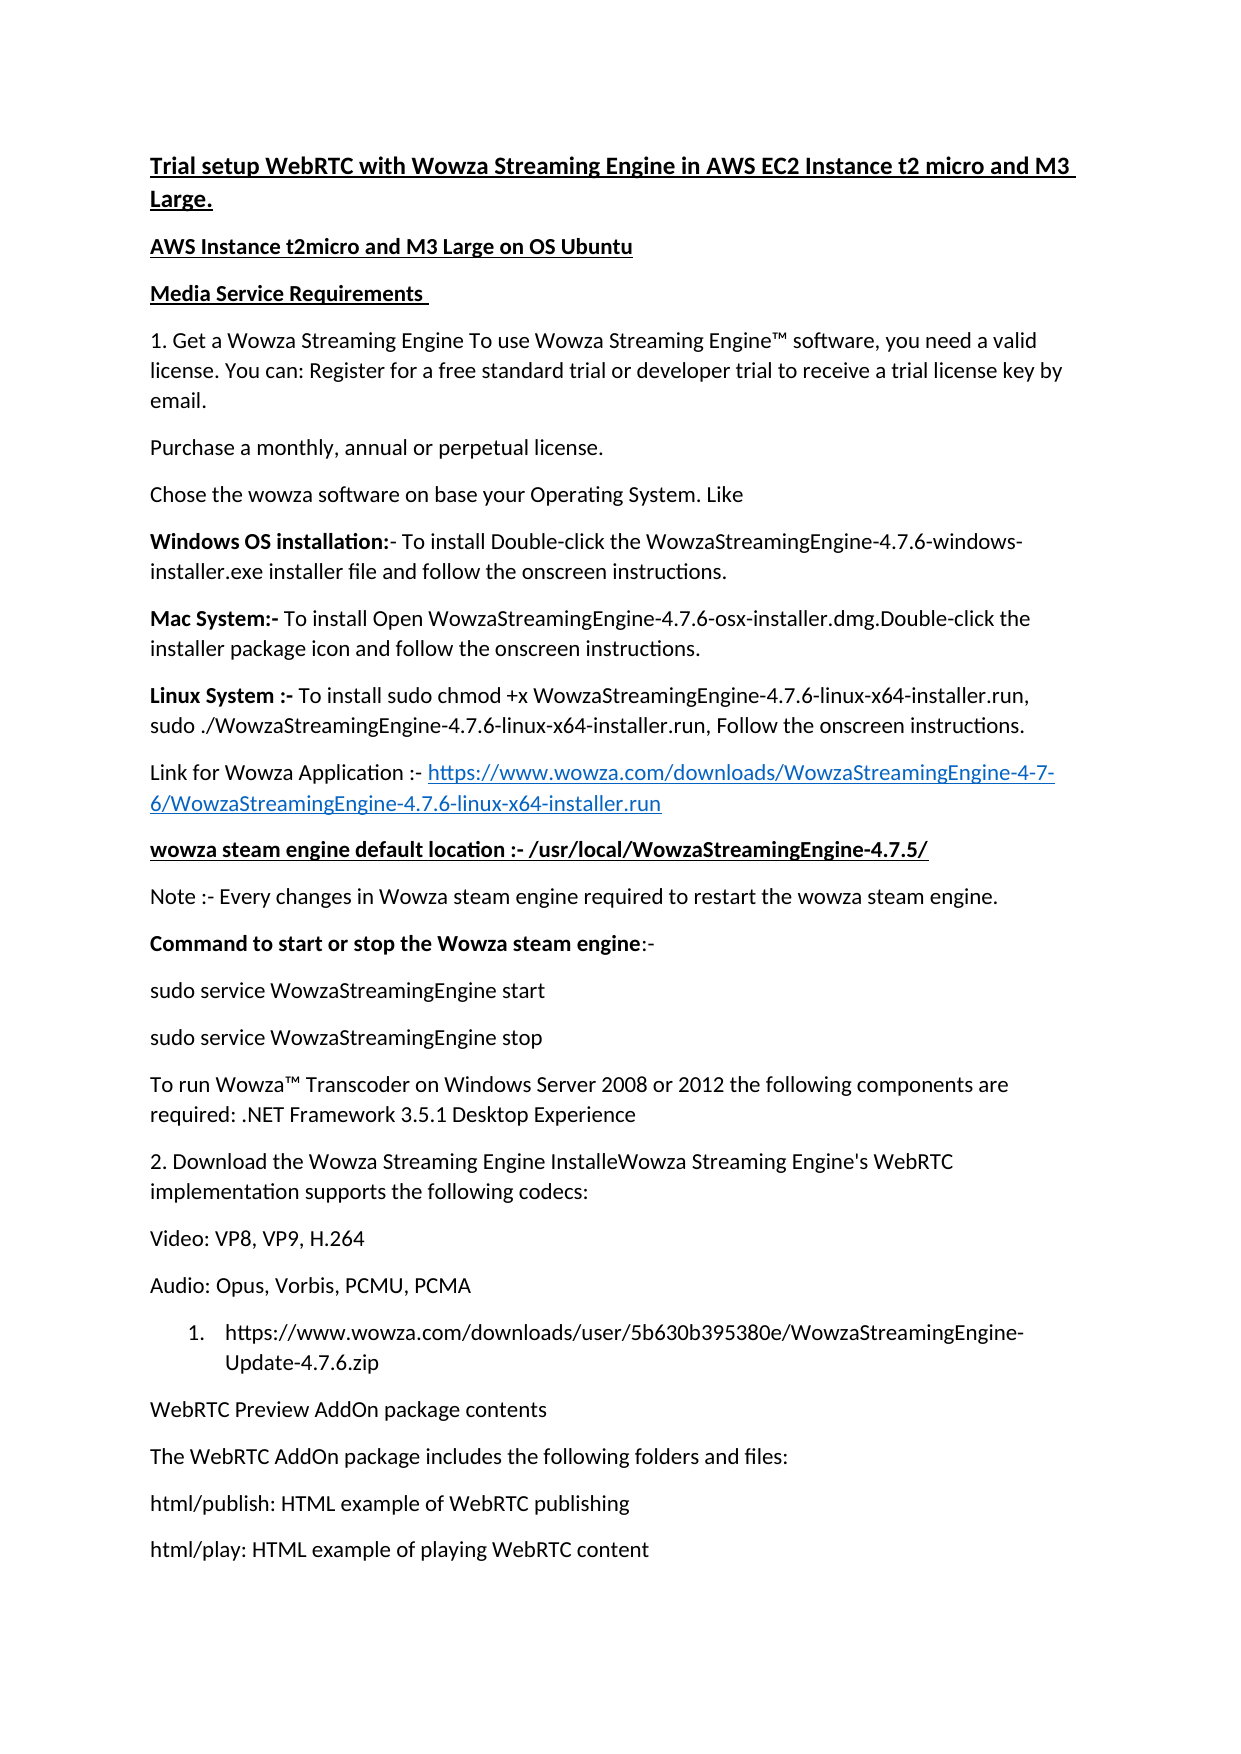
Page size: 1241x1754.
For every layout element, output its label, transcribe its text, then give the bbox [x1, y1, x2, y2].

text WebRTC Preview AddOn package contents [150, 1395, 1090, 1423]
text Link for Wowza Application :- https://www.wowza.com/downloads/WowzaStreamingEngine-4-7-6/WowzaStreamingEngine-4.7.6-linux-x64-installer.run [150, 758, 1090, 817]
text 1. Get a Wowza Streaming Engine To use Wowza Streaming Engine™ software, you need a valid license. You can: Register for a free standard trial or developer trial to receive a trial license key by email. [150, 326, 1090, 415]
text sudo service WowzaStreamingEngine stop [150, 1023, 1090, 1051]
list https://www.wowza.com/downloads/user/5b630b395380e/WowzaStreamingEngine-Update-4.7.6.zip [187, 1318, 1090, 1376]
text Audio: Opus, Vorbis, PCMU, PCMA [150, 1271, 1090, 1299]
text Video: VP8, VP9, H.264 [150, 1224, 1090, 1252]
text html/publish: HTML example of WebRTC publishing [150, 1489, 1090, 1517]
text Chose the wowza software on base your Operating System. Like [150, 480, 1090, 508]
text To run Wowza™ Transcoder on Windows Server 2008 or 2012 the following components are required: .NET Framework 3.5.1 Desktop Experience [150, 1070, 1090, 1128]
text wowza steam engine default location :- /usr/local/WowzaStreamingEngine-4.7.5/ [150, 836, 1090, 864]
text The WebRTC AddOn package includes the following folders and files: [150, 1442, 1090, 1470]
text html/play: HTML example of playing WebRTC content [150, 1536, 1090, 1564]
text AWS Instance t2micro and M3 Large on OS Ubuntu [150, 232, 1090, 261]
text Note :- Every changes in Wowza steam engine required to restart the wowza steam engine. [150, 882, 1090, 911]
text Command to start or stop the Wowza steam engine:- [150, 929, 1090, 957]
text Purchase a monthly, annual or perpetual license. [150, 433, 1090, 462]
text sudo service WowzaStreamingEngine start [150, 976, 1090, 1004]
text Media Service Requirements [150, 279, 1090, 307]
text Linux System :- To install sudo chmod +x WowzaStreamingEngine-4.7.6-linux-x64-installer.run, sudo ./WowzaStreamingEngine-4.7.6-linux-x64-installer.run, Follow the onscreen instructions. [150, 681, 1090, 740]
text Windows OS installation:- To install Double-click the WowzaStreamingEngine-4.7.6-windows-installer.exe installer file and follow the onscreen instructions. [150, 527, 1090, 586]
text Trial setup WebRTC with Wowza Streaming Engine in AWS EC2 Instance t2 micro and M3 Large. [150, 150, 1090, 213]
text 2. Download the Wowza Streaming Engine InstalleWowza Streaming Engine's WebRTC implementation supports the following codecs: [150, 1147, 1090, 1205]
text Mac System:- To install Open WowzaStreamingEngine-4.7.6-osx-installer.dmg.Double-click the installer package icon and follow the onscreen instructions. [150, 604, 1090, 663]
